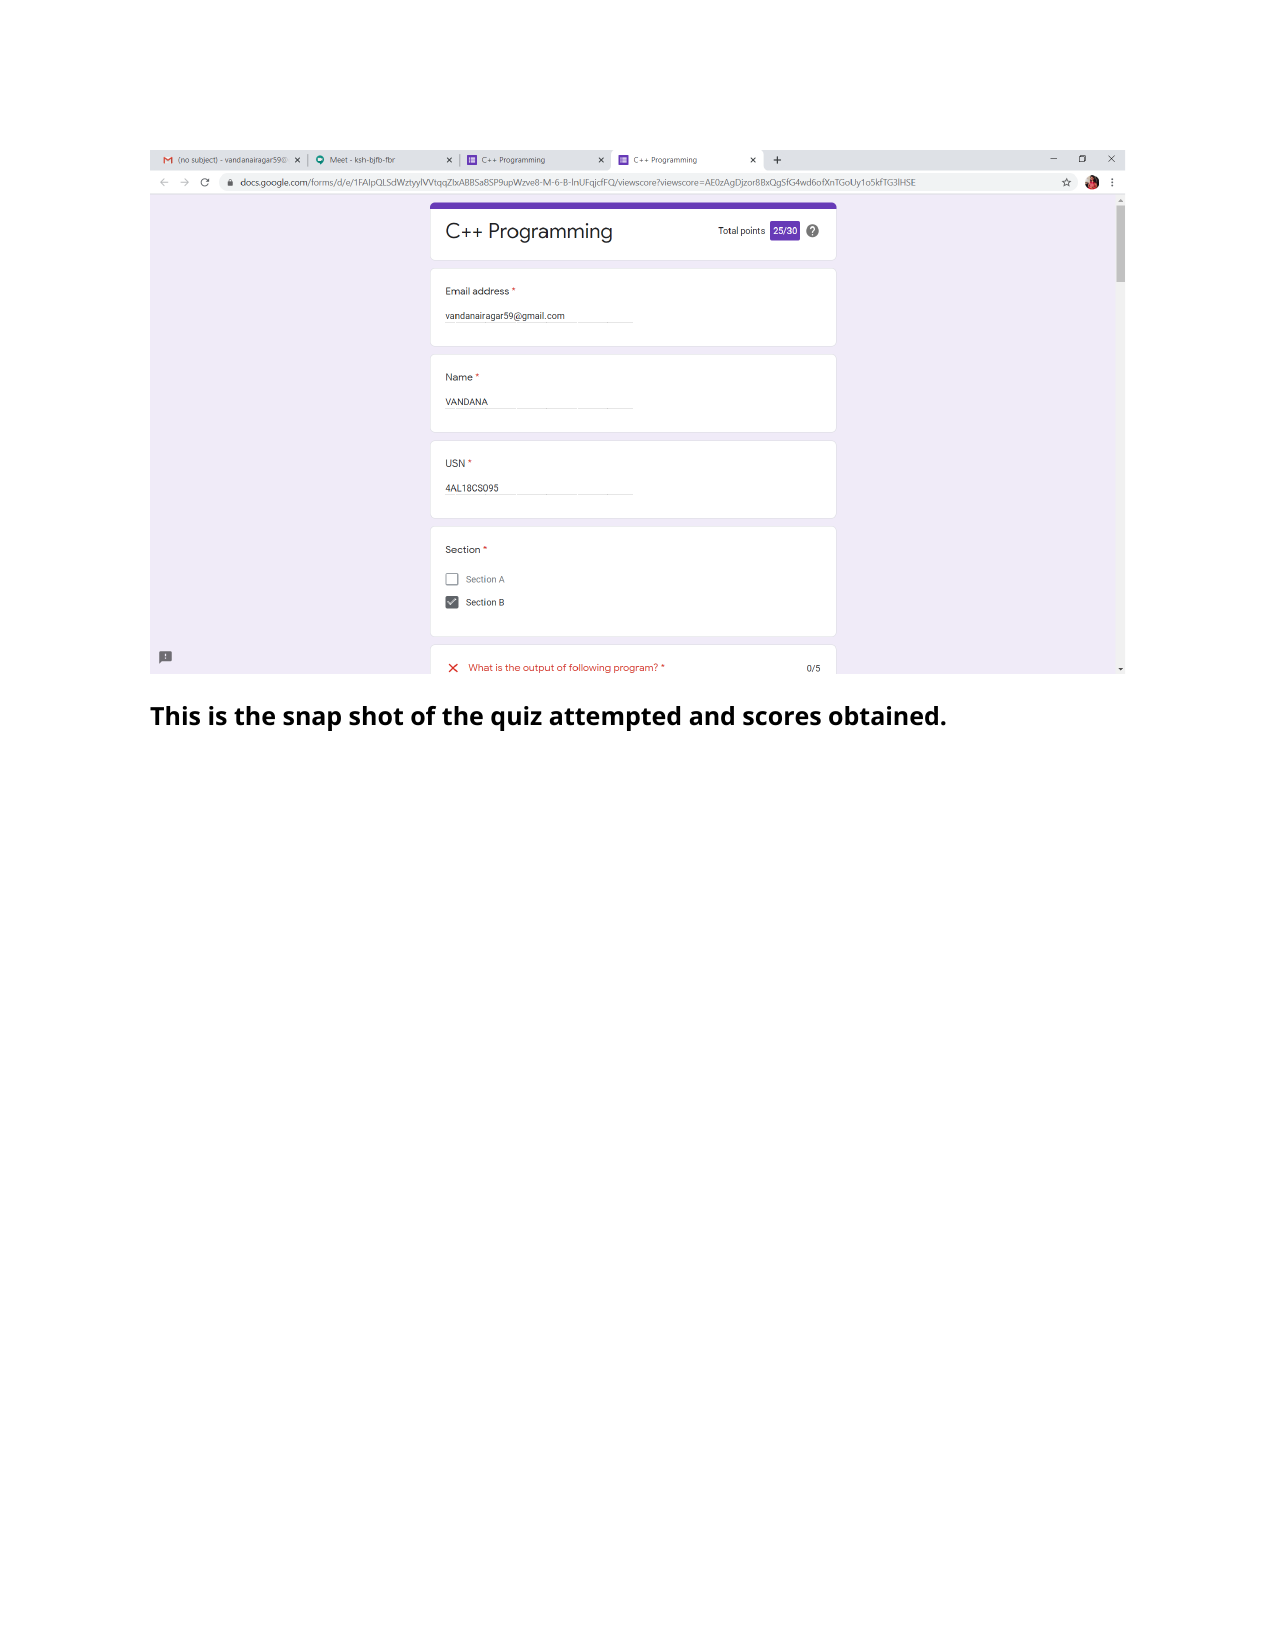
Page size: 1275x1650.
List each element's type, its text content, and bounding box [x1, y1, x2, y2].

text This is the snap shot of the quiz attempted and scores obtained. [150, 698, 1125, 732]
picture [150, 150, 1125, 674]
